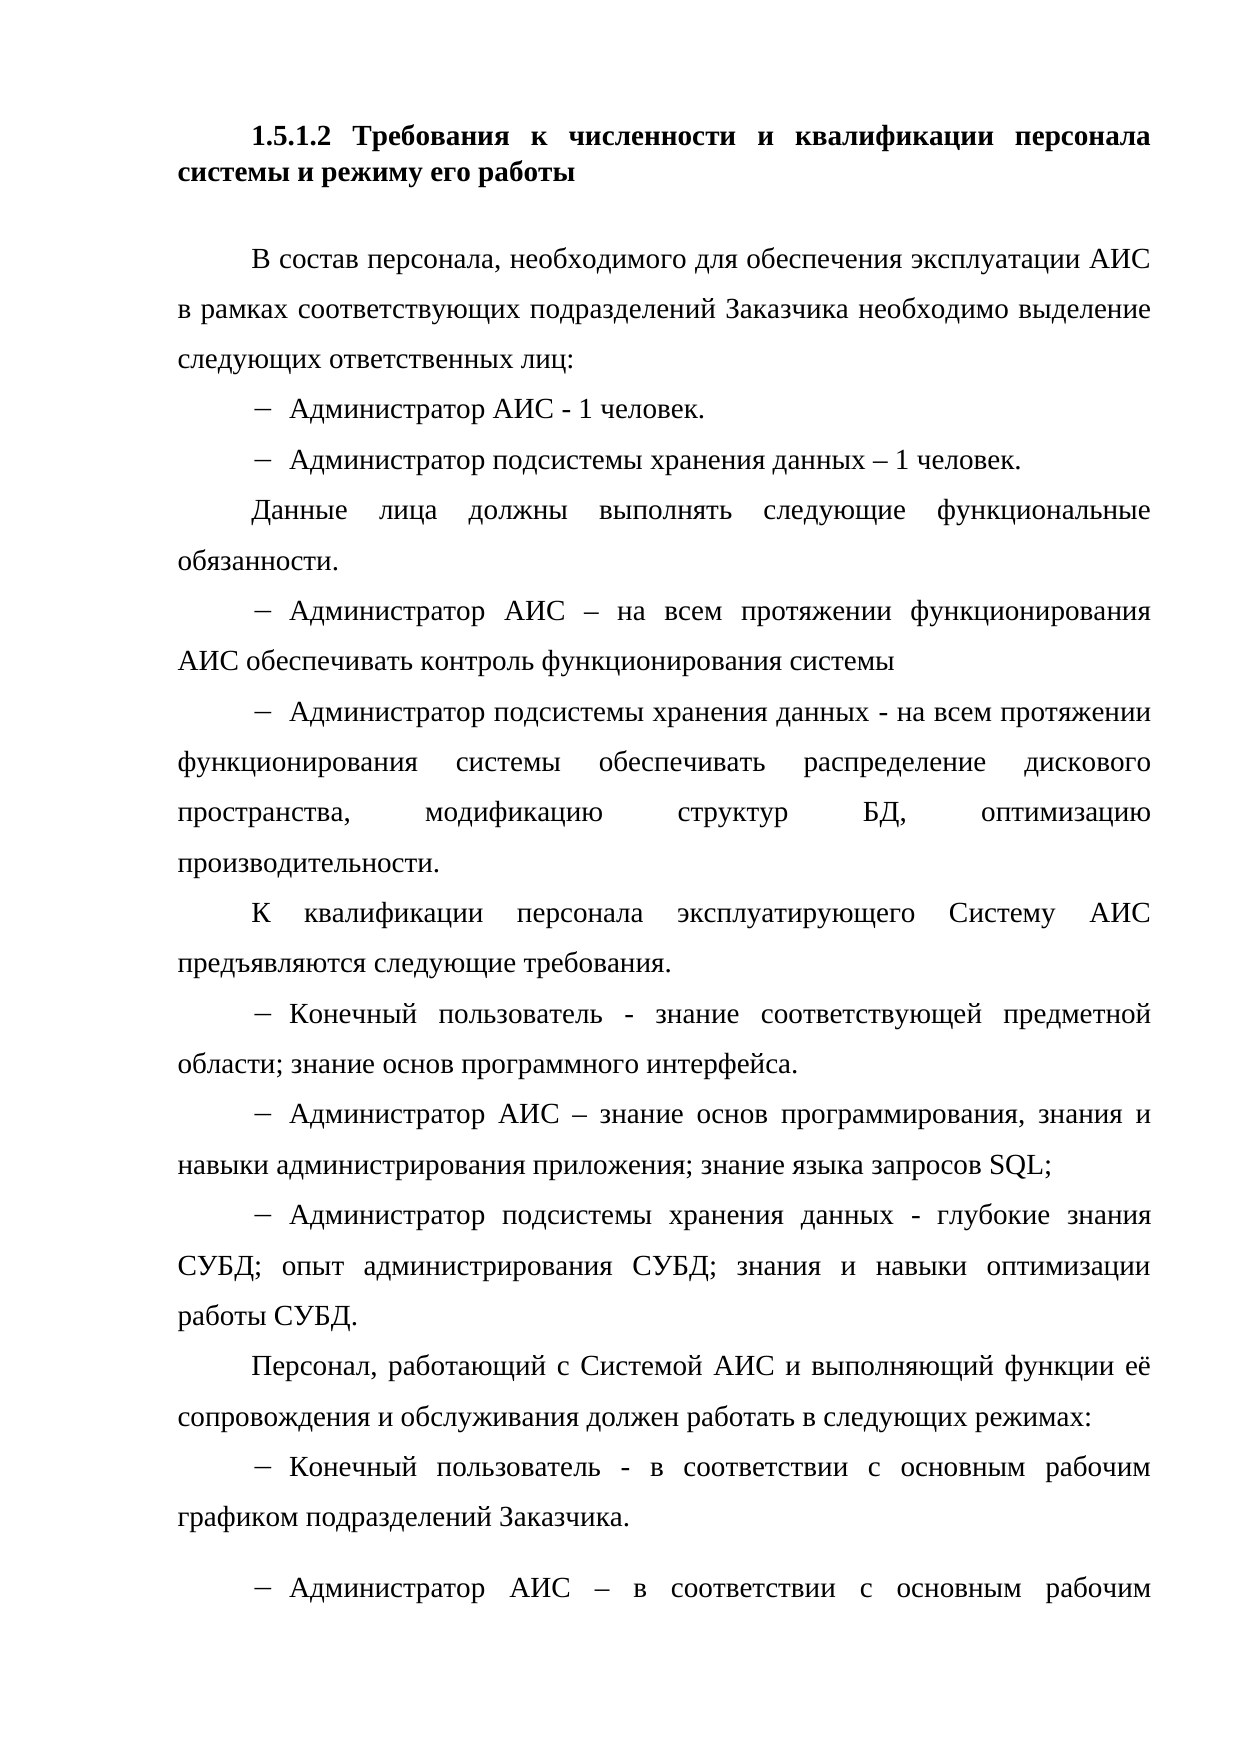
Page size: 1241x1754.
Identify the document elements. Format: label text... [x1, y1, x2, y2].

text К квалификации персонала эксплуатирующего Систему АИС предъявляются следующие требования. [177, 895, 1152, 979]
text 1.5.1.2 Требования к численности и квалификации персонала системы и режиму его работы [177, 118, 1152, 188]
list Администратор АИС – на всем протяжении функционирования АИС обеспечивать контроль функционирования системы [177, 593, 1152, 677]
text Данные лица должны выполнять следующие функциональные обязанности. [177, 492, 1152, 576]
list Конечный пользователь - в соответствии с основным рабочим графиком подразделений Заказчика. [177, 1449, 1152, 1533]
list Администратор АИС – знание основ программирования, знания и навыки администрирования приложения; знание языка запросов SQL; [177, 1097, 1152, 1181]
list Администратор подсистемы хранения данных – 1 человек. [177, 442, 1152, 476]
text Персонал, работающий с Системой АИС и выполняющий функции её сопровождения и обслуживания должен работать в следующих режимах: [177, 1348, 1152, 1432]
text В состав персонала, необходимого для обеспечения эксплуатации АИС в рамках соответствующих подразделений Заказчика необходимо выделение следующих ответственных лиц: [177, 241, 1152, 375]
list Администратор подсистемы хранения данных - глубокие знания СУБД; опыт администрирования СУБД; знания и навыки оптимизации работы СУБД. [177, 1197, 1152, 1332]
list Конечный пользователь - знание соответствующей предметной области; знание основ программного интерфейса. [177, 996, 1152, 1080]
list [177, 1571, 1152, 1604]
list Администратор подсистемы хранения данных - на всем протяжении функционирования системы обеспечивать распределение дискового пространства, модификацию структур БД, оптимизацию производительности. [177, 694, 1152, 878]
list Администратор АИС - 1 человек. [177, 392, 1152, 425]
